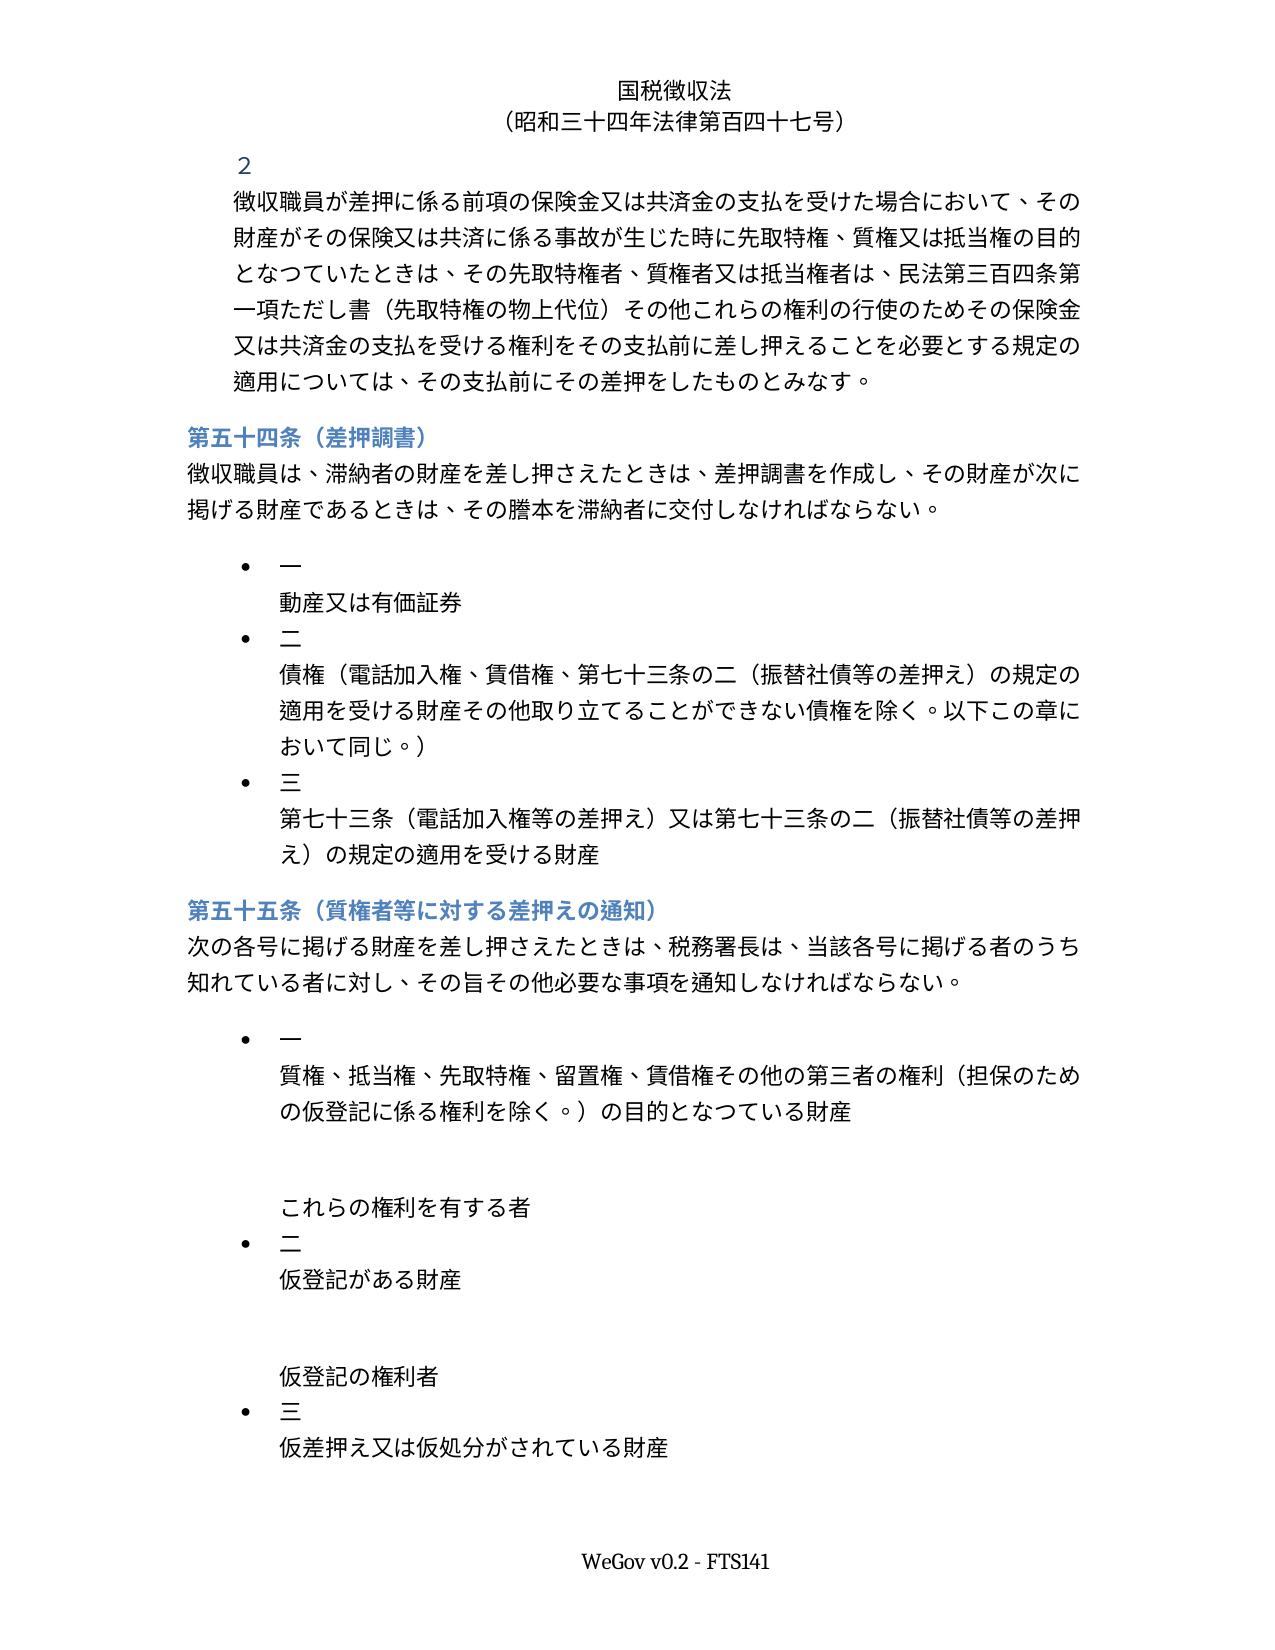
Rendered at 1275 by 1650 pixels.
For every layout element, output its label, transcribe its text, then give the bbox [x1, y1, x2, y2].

text 徴収職員が差押に係る前項の保険金又は共済金の支払を受けた場合において、その財産がその保険又は共済に係る事故が生じた時に先取特権、質権又は抵当権の目的となつていたときは、その先取特権者、質権者又は抵当権者は、民法第三百四条第一項ただし書（先取特権の物上代位）その他これらの権利の行使のためその保険金又は共済金の支払を受ける権利をその支払前に差し押えることを必要とする規定の適用については、その支払前にその差押をしたものとみなす。 [233, 186, 1087, 397]
text 徴収職員は、滞納者の財産を差し押さえたときは、差押調書を作成し、その財産が次に掲げる財産であるときは、その謄本を滞納者に交付しなければならない。 [187, 458, 1087, 526]
list 三 第七十三条（電話加入権等の差押え）又は第七十三条の二（振替社債等の差押え）の規定の適用を受ける財産 [242, 767, 1087, 870]
list 三 仮差押え又は仮処分がされている財産 仮差押え又は仮処分をした保全執行裁判所又は執行官 [242, 1396, 1087, 1494]
subtitle 第五十四条（差押調書） [187, 422, 1087, 454]
text 次の各号に掲げる財産を差し押さえたときは、税務署長は、当該各号に掲げる者のうち知れている者に対し、その旨その他必要な事項を通知しなければならない。 [187, 931, 1087, 998]
list 二 仮登記がある財産 仮登記の権利者 [242, 1228, 1087, 1392]
list 二 債権（電話加入権、賃借権、第七十三条の二（振替社債等の差押え）の規定の適用を受ける財産その他取り立てることができない債権を除く。以下この章において同じ。） [242, 623, 1087, 762]
list 一 質権、抵当権、先取特権、留置権、賃借権その他の第三者の権利（担保のための仮登記に係る権利を除く。）の目的となつている財産 これらの権利を有する者 [242, 1024, 1087, 1223]
list 一 動産又は有価証券 [242, 551, 1087, 618]
subtitle ２ [233, 150, 1087, 181]
subtitle 第五十五条（質権者等に対する差押えの通知） [187, 895, 1087, 927]
